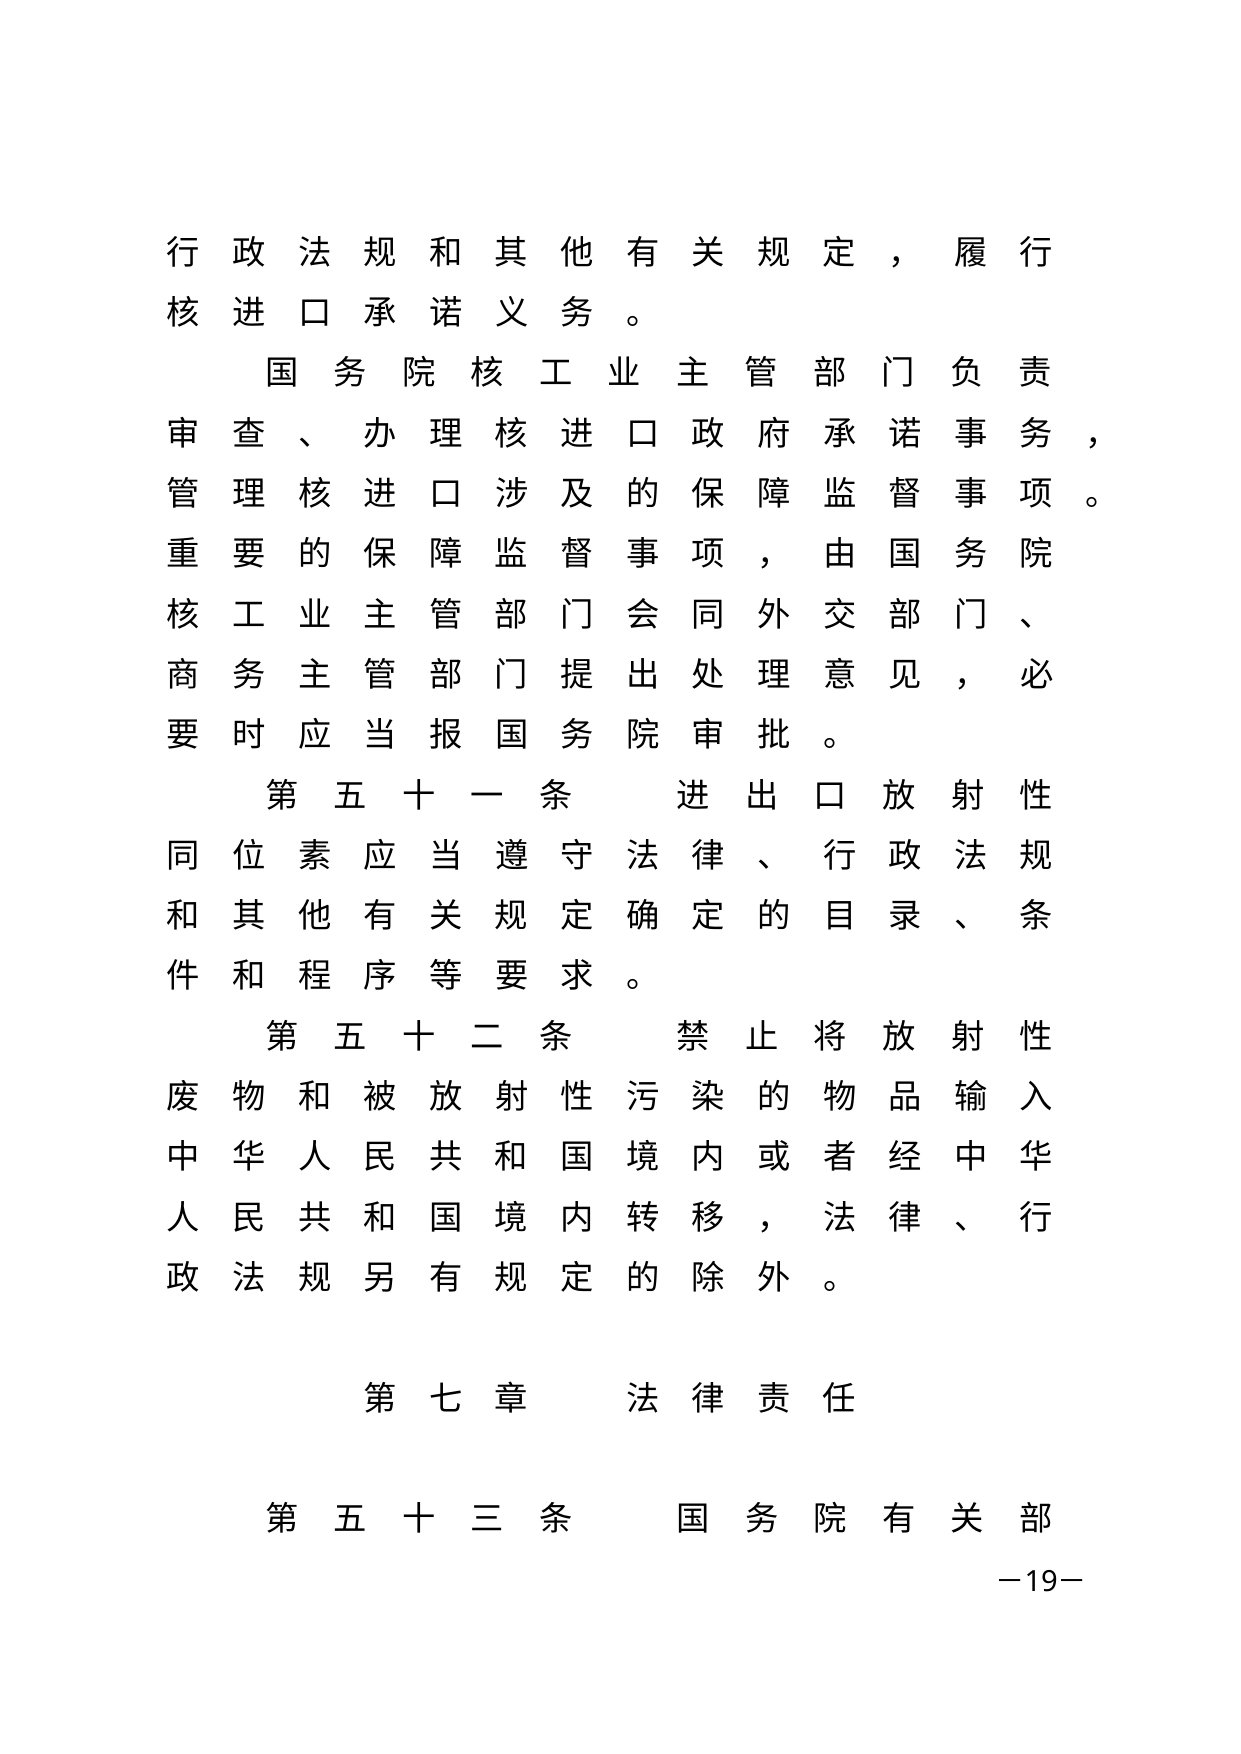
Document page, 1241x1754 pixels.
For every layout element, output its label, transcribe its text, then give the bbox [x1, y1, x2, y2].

text 第五十二条 禁止将放射性废物和被放射性污染的物品输入中华人民共和国境内或者经中华人民共和国境内转移，法律、行政法规另有规定的除外。 [167, 1003, 1085, 1305]
text 第七章 法律责任 [167, 1365, 1085, 1426]
text 第五十一条 进出口放射性同位素应当遵守法律、行政法规和其他有关规定确定的目录、条件和程序等要求。 [167, 762, 1085, 1003]
text 第五十条 核进口单位应当严格执行国家关于核进口的法律、行政法规和其他有关规定，履行核进口承诺义务。 [167, 219, 1085, 340]
text 第五十三条 国务院有关部门、县级以上地方人民政府及其有关部门，违反本法规定，有下列情形之一，对负有责任的领导人员和直接责任人员依法给予处分： [167, 1486, 1085, 1546]
text 国务院核工业主管部门负责审查、办理核进口政府承诺事务，管理核进口涉及的保障监督事项。重要的保障监督事项，由国务院核工业主管部门会同外交部门、商务主管部门提出处理意见，必要时应当报国务院审批。 [167, 340, 1085, 762]
